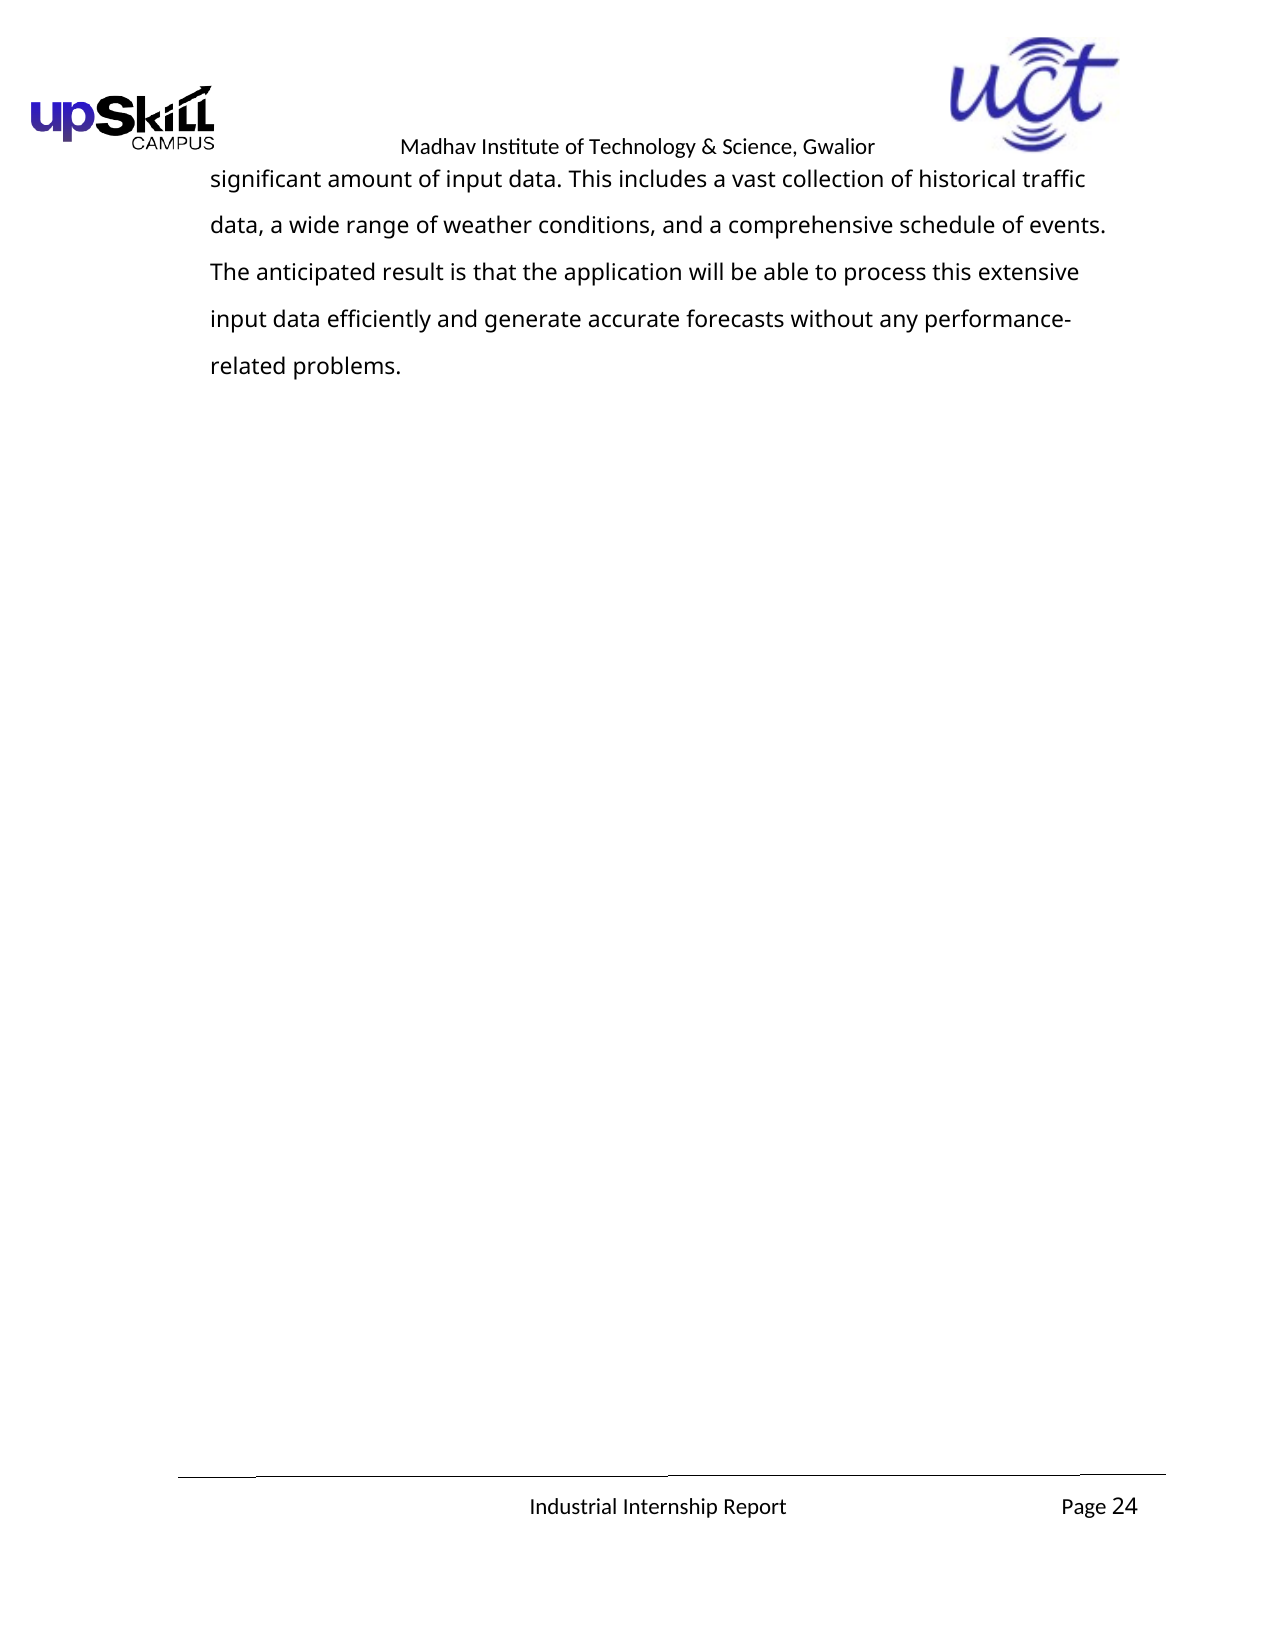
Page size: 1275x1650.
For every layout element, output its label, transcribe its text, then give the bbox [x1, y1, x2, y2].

picture [31, 85, 215, 150]
picture [950, 37, 1120, 154]
